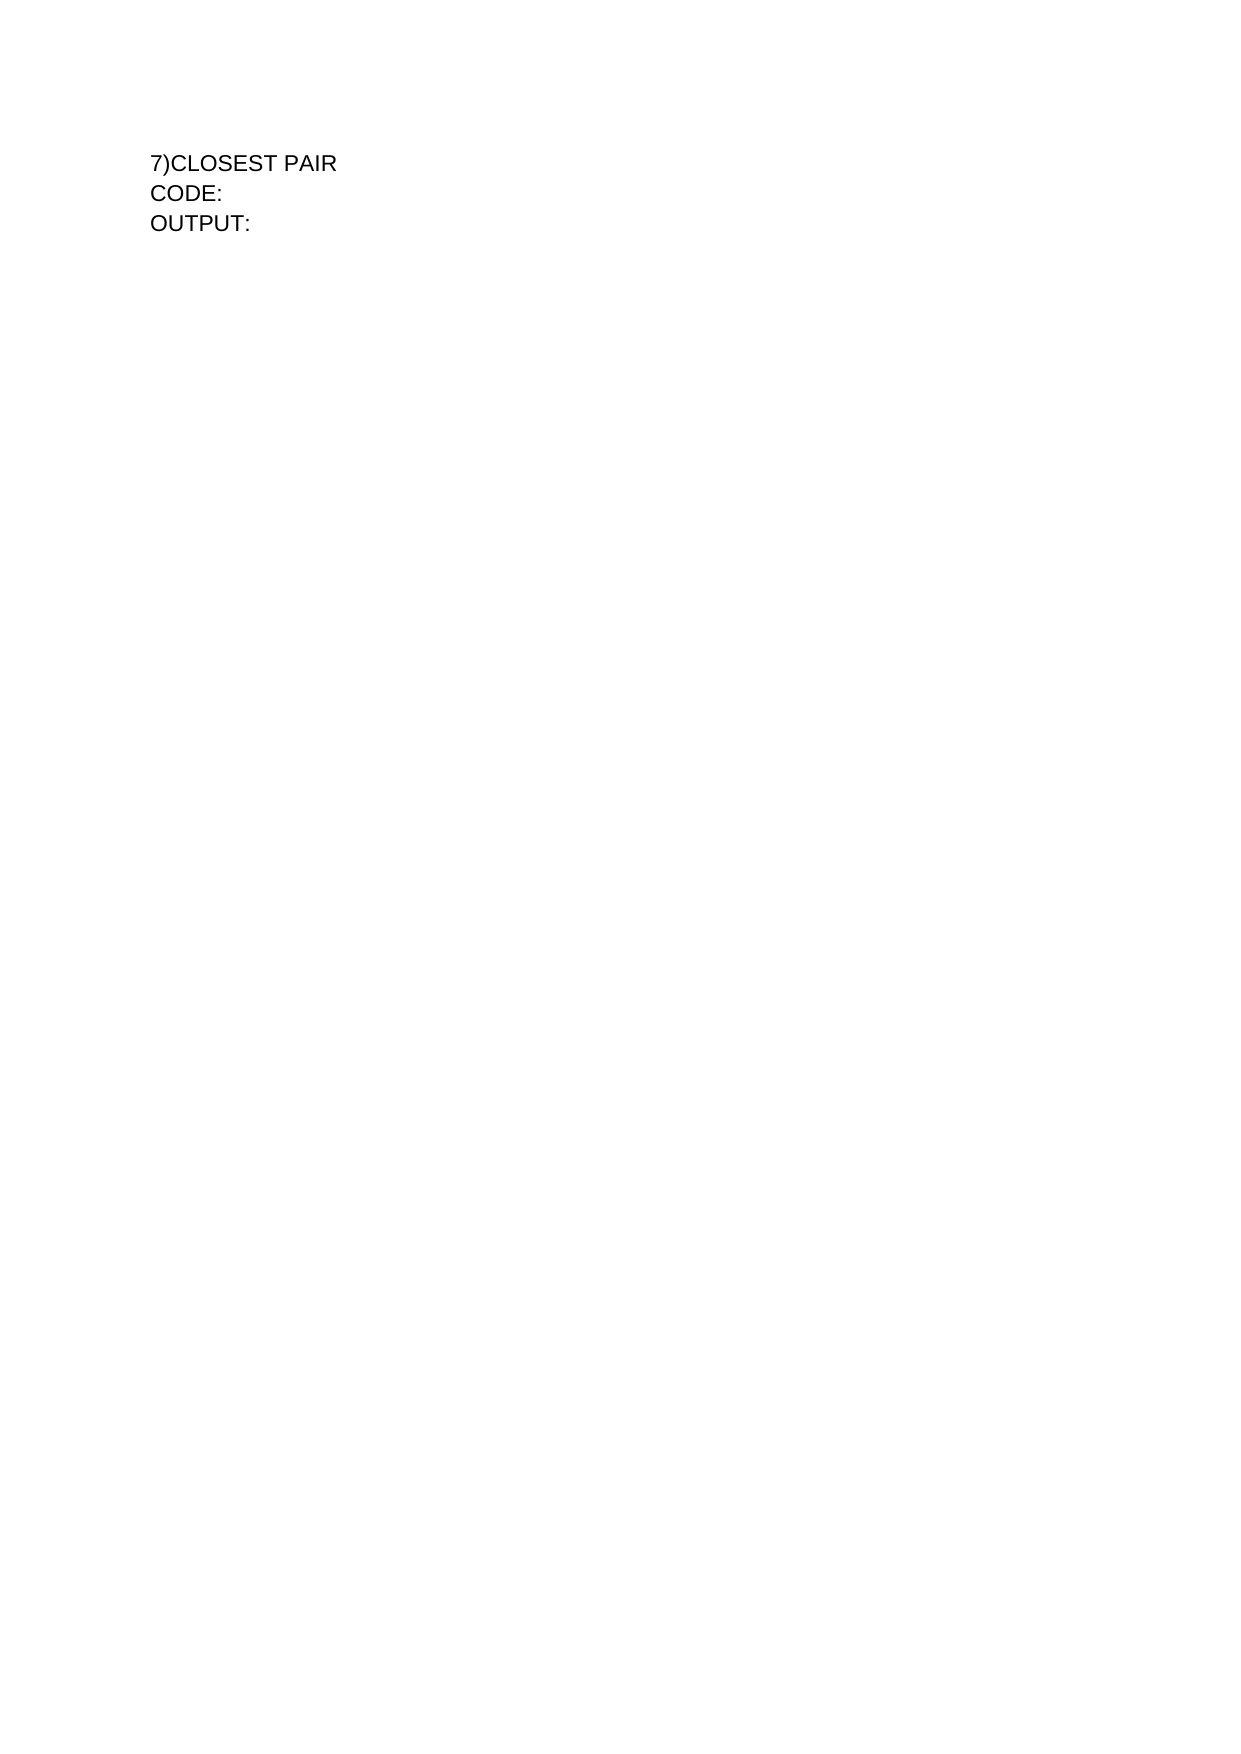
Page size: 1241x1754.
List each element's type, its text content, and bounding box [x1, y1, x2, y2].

text OUTPUT: [150, 210, 1090, 237]
text 7)CLOSEST PAIR [150, 150, 1090, 176]
text CODE: [150, 180, 1090, 207]
